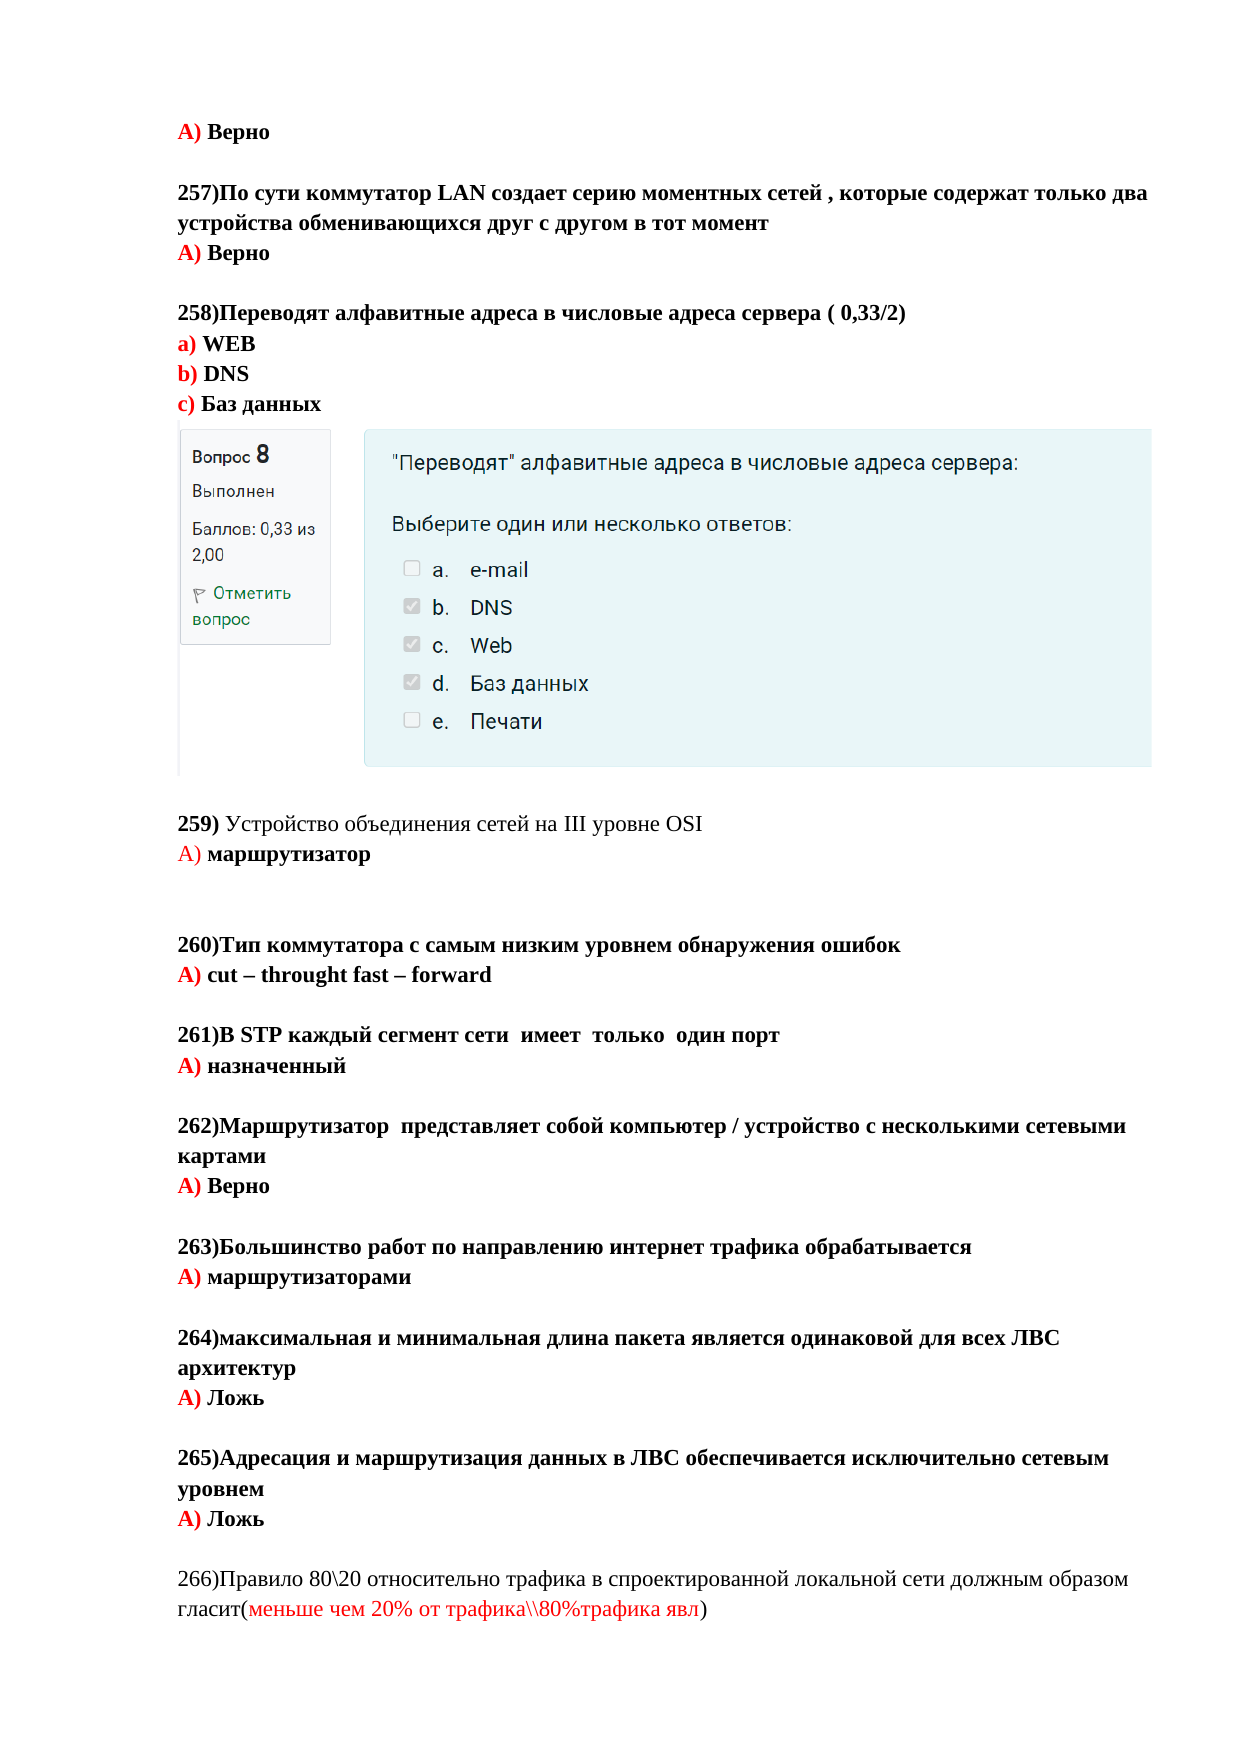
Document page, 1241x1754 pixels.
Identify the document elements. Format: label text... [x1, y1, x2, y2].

text 263)Большинство работ по направлению интернет трафика обрабатывается [177, 1233, 1152, 1259]
text 266)Правило 80\20 относительно трафика в спроектированной локальной сети должным образом гласит(меньше чем 20% от трафика\\80%трафика явл) [177, 1565, 1152, 1622]
text A) маршрутизатор [177, 840, 1152, 867]
text 258)Переводят алфавитные адреса в числовые адреса сервера ( 0,33/2) [177, 299, 1152, 326]
text 257)По сути коммутатор LAN создает серию моментных сетей , которые содержат только два устройства обменивающихся друг с другом в тот момент [177, 178, 1152, 235]
text а) WEB [177, 329, 1152, 356]
text 264)максимальная и минимальная длина пакета является одинаковой для всех ЛВС архитектур [177, 1323, 1152, 1380]
text А) маршрутизаторами [177, 1263, 1152, 1289]
text А) Верно [177, 118, 1152, 144]
text А) Ложь [177, 1505, 1152, 1531]
text c) Баз данных [177, 390, 1152, 416]
text 260)Тип коммутатора с самым низким уровнем обнаружения ошибок [177, 931, 1152, 957]
text A) cut – throught fast – forward [177, 961, 1152, 987]
text 261)В STP каждый сегмент сети имеет только один порт [177, 1021, 1152, 1048]
text А) Верно [177, 1172, 1152, 1199]
picture [177, 420, 1152, 776]
text 259) Устройство объединения сетей на III уровне OSI [177, 810, 1152, 836]
text А) назначенный [177, 1052, 1152, 1078]
text b) DNS [177, 360, 1152, 386]
text 262)Маршрутизатор представляет собой компьютер / устройство с несколькими сетевыми картами [177, 1112, 1152, 1169]
text А) Верно [177, 239, 1152, 265]
text 265)Адресация и маршрутизация данных в ЛВС обеспечивается исключительно сетевым уровнем [177, 1444, 1152, 1501]
text А) Ложь [177, 1384, 1152, 1410]
